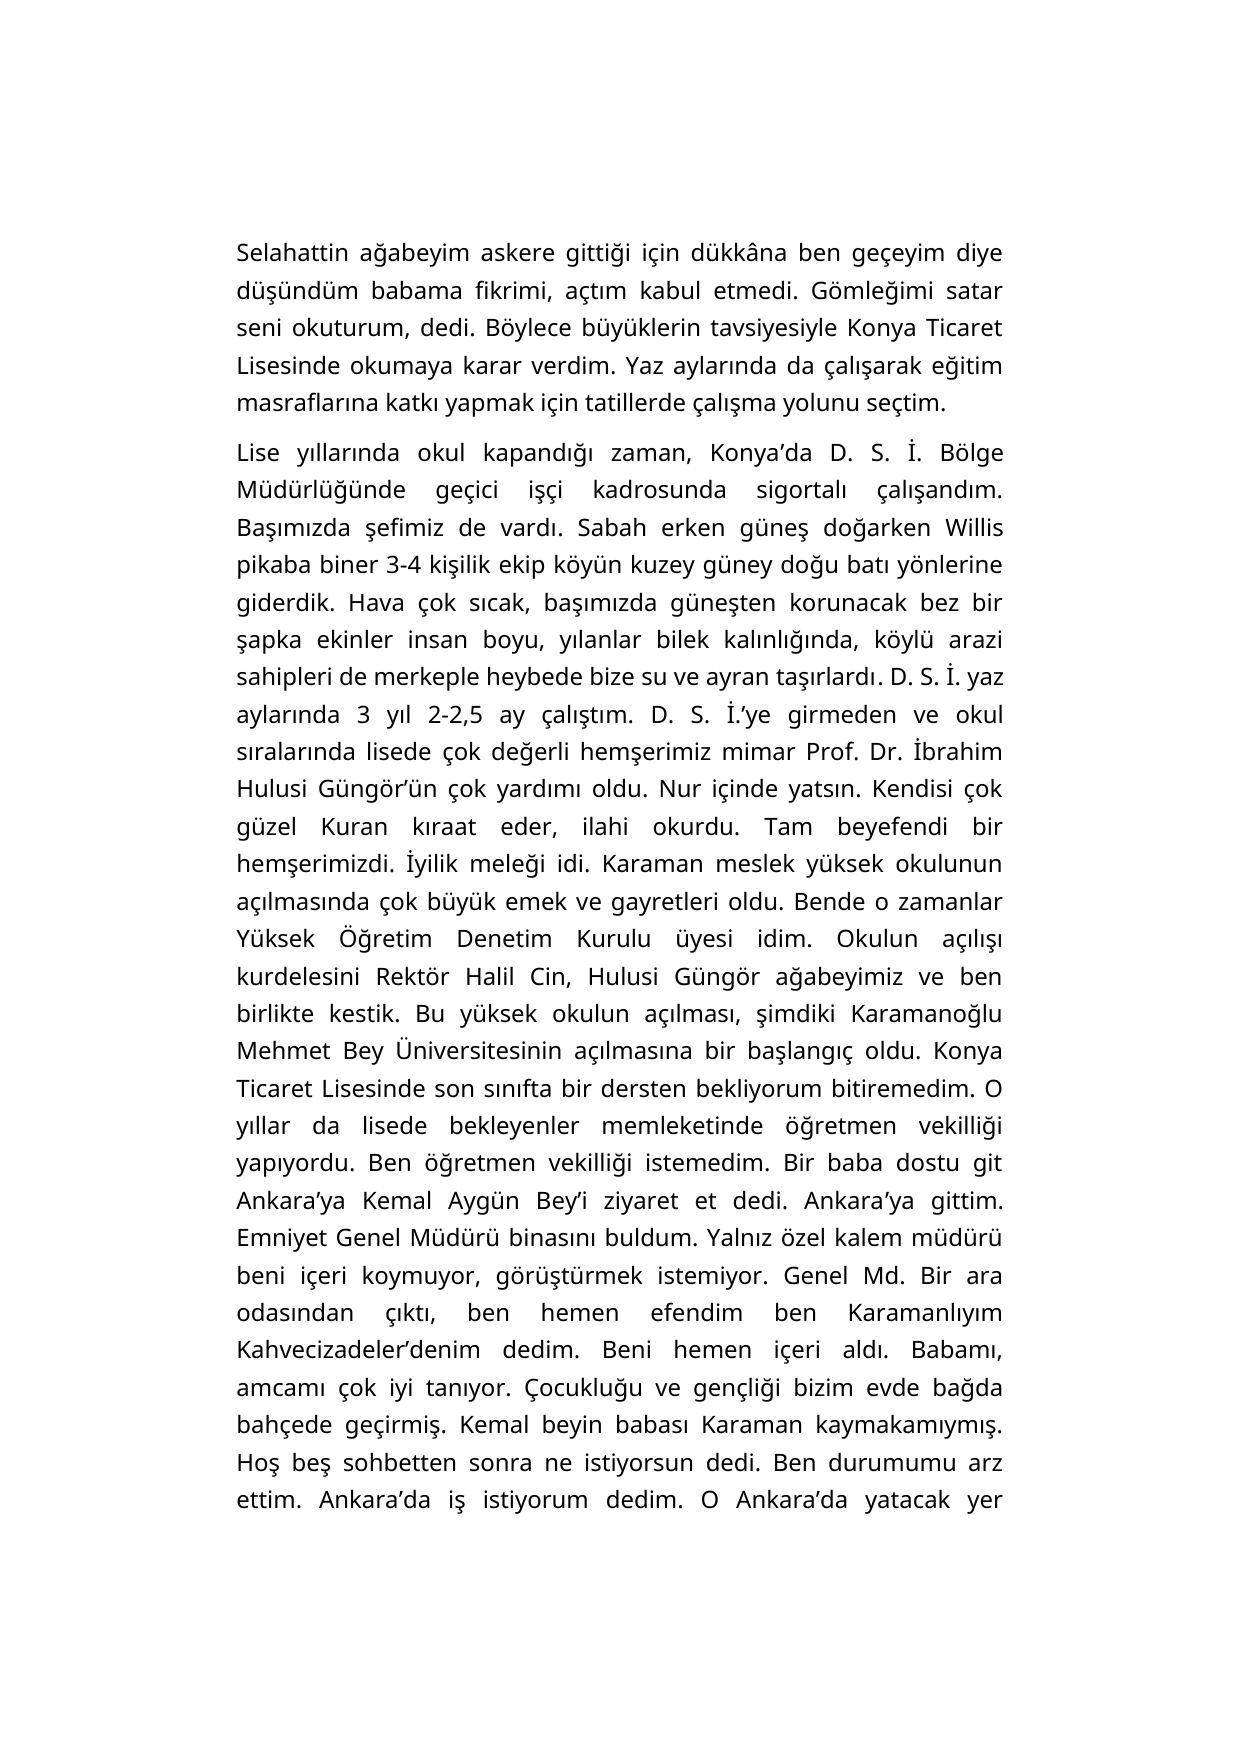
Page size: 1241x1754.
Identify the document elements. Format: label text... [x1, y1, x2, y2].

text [236, 436, 1004, 1515]
text Selahattin ağabeyim askere gittiği için dükkâna ben geçeyim diye düşündüm babama fikrimi, açtım kabul etmedi. Gömleğimi satar seni okuturum, dedi. Böylece büyüklerin tavsiyesiyle Konya Ticaret Lisesinde okumaya karar verdim. Yaz aylarında da çalışarak eğitim masraflarına katkı yapmak için tatillerde çalışma yolunu seçtim. [236, 236, 1004, 418]
